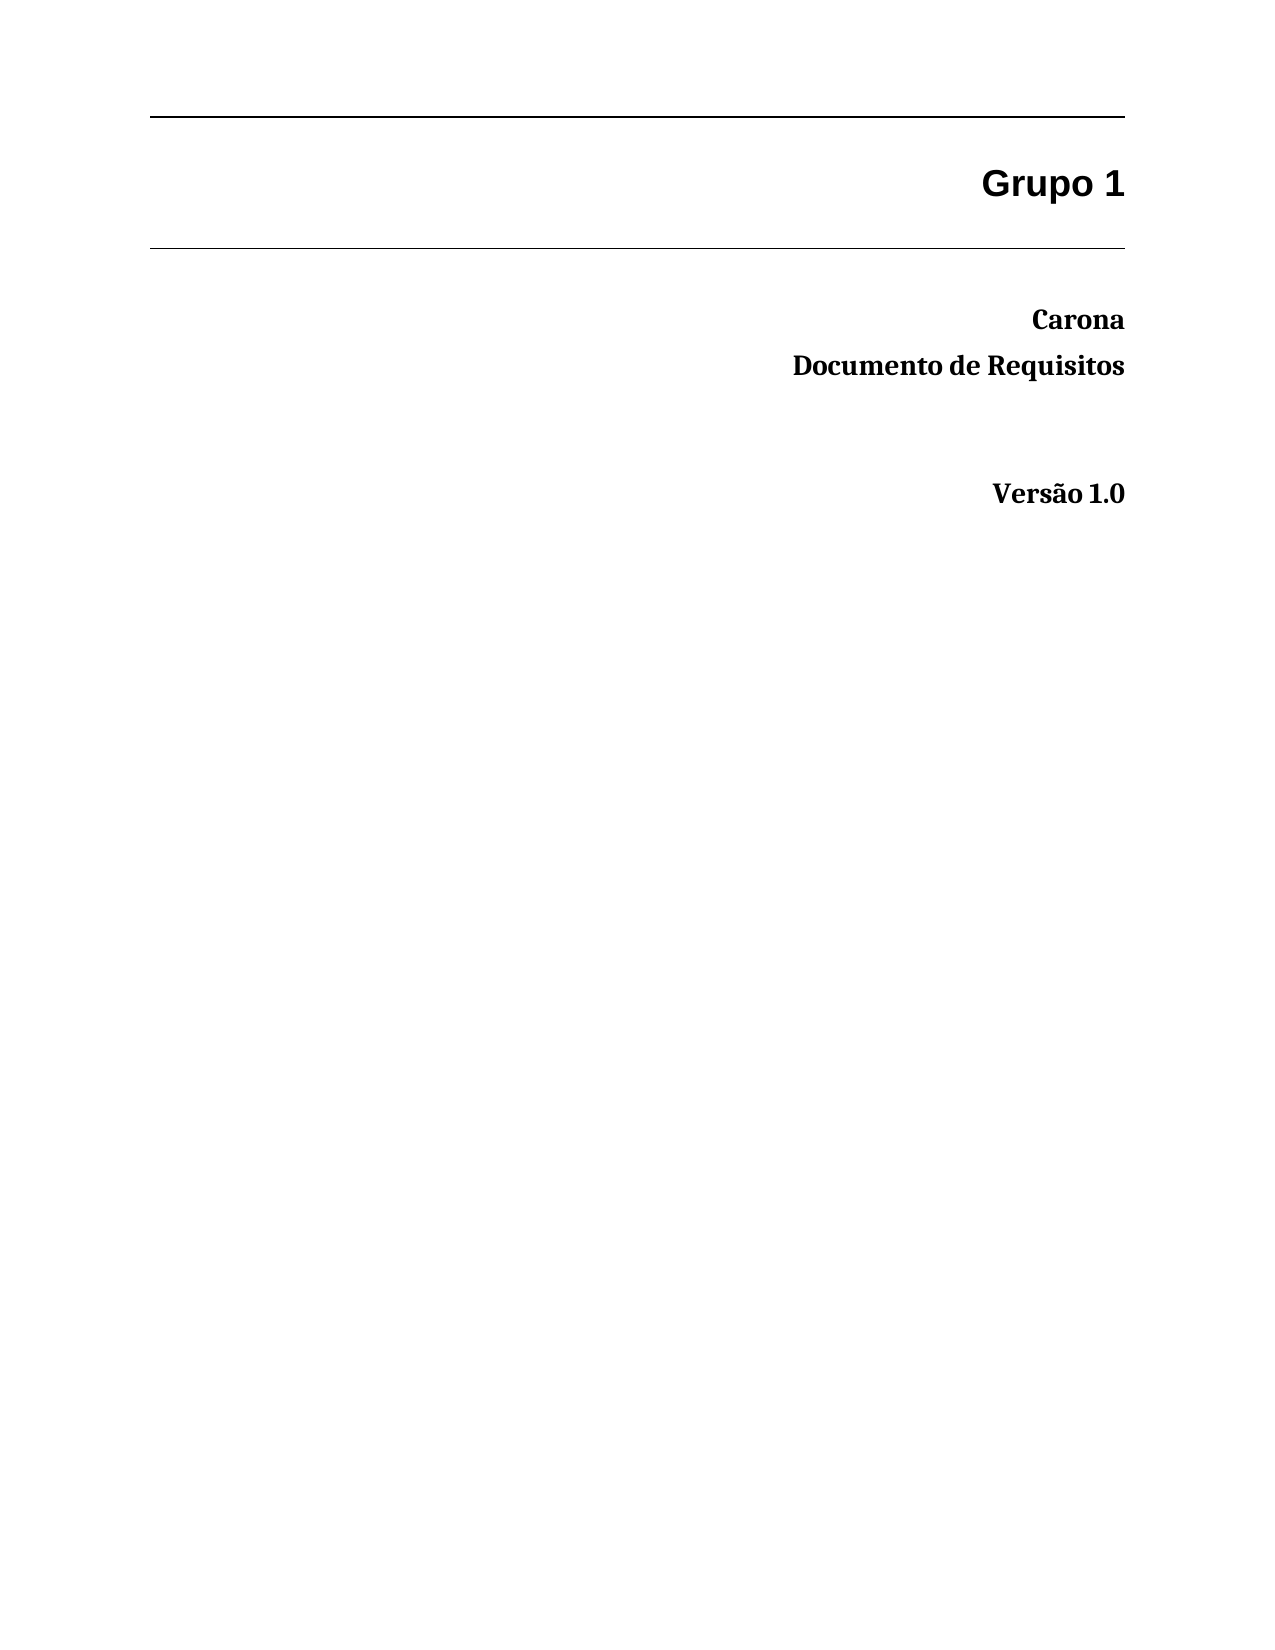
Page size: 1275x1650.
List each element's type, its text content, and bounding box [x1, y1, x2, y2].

title Carona [150, 303, 1125, 336]
title Documento de Requisitos [150, 349, 1125, 382]
title Versão 1.0 [150, 477, 1125, 511]
